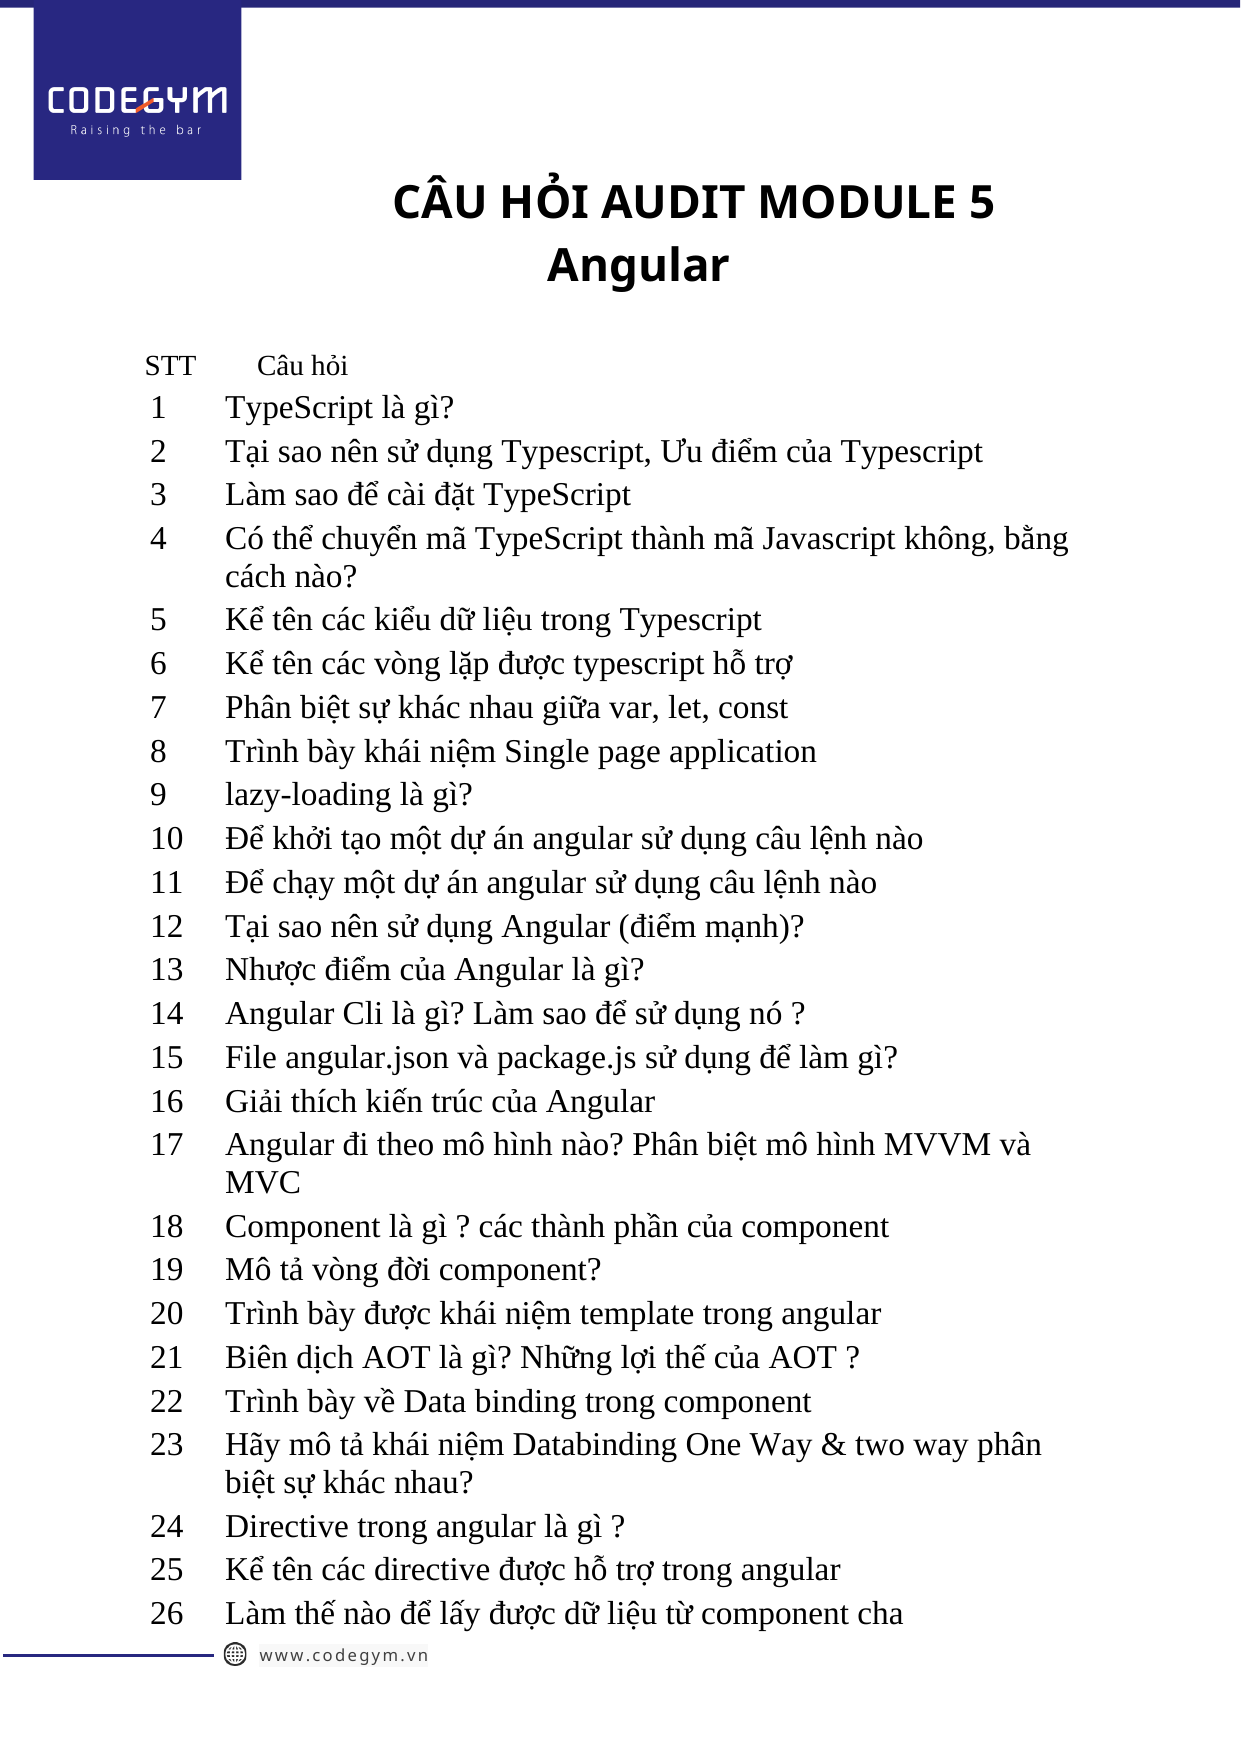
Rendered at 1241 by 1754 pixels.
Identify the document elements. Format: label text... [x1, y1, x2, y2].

text Angular [187, 232, 1090, 294]
text 11 Để chạy một dự án angular sử dụng câu lệnh nào [150, 863, 1090, 901]
text 22 Trình bày về Data binding trong component [150, 1382, 1090, 1419]
text 6 Kể tên các vòng lặp được typescript hỗ trợ [150, 644, 1090, 682]
picture [223, 1642, 247, 1666]
text 26 Làm thế nào để lấy được dữ liệu từ component cha [150, 1594, 1090, 1632]
table_header STT [133, 345, 246, 382]
text 20 Trình bày được khái niệm template trong angular [150, 1294, 1090, 1332]
text 25 Kể tên các directive được hỗ trợ trong angular [150, 1551, 1090, 1588]
picture [32, 0, 242, 179]
text 19 Mô tả vòng đời component? [150, 1251, 1090, 1288]
text 8 Trình bày khái niệm Single page application [150, 732, 1090, 769]
text 4 Có thể chuyển mã TypeScript thành mã Javascript không, bằng cách nào? [150, 519, 1090, 594]
text 14 Angular Cli là gì? Làm sao để sử dụng nó ? [150, 994, 1090, 1032]
text 17 Angular đi theo mô hình nào? Phân biệt mô hình MVVM và MVC [150, 1126, 1090, 1201]
text 1 TypeScript là gì? [150, 388, 1090, 426]
text 23 Hãy mô tả khái niệm Databinding One Way & two way phân biệt sự khác nhau? [150, 1426, 1090, 1501]
text 7 Phân biệt sự khác nhau giữa var, let, const [150, 688, 1090, 726]
table_header Câu hỏi [246, 345, 1108, 382]
text 16 Giải thích kiến trúc của Angular [150, 1082, 1090, 1119]
text 9 lazy-loading là gì? [150, 776, 1090, 813]
text 15 File angular.json và package.js sử dụng để làm gì? [150, 1038, 1090, 1076]
text 5 Kể tên các kiểu dữ liệu trong Typescript [150, 601, 1090, 638]
text 18 Component là gì ? các thành phần của component [150, 1207, 1090, 1244]
text CÂU HỎI AUDIT MODULE 5 [187, 170, 1090, 232]
text 13 Nhược điểm của Angular là gì? [150, 951, 1090, 988]
text 12 Tại sao nên sử dụng Angular (điểm mạnh)? [150, 907, 1090, 944]
text 24 Directive trong angular là gì ? [150, 1507, 1090, 1544]
text 3 Làm sao để cài đặt TypeScript [150, 476, 1090, 513]
text 10 Để khởi tạo một dự án angular sử dụng câu lệnh nào [150, 819, 1090, 857]
text 21 Biên dịch AOT là gì? Những lợi thế của AOT ? [150, 1338, 1090, 1376]
text 2 Tại sao nên sử dụng Typescript, Ưu điểm của Typescript [150, 432, 1090, 469]
